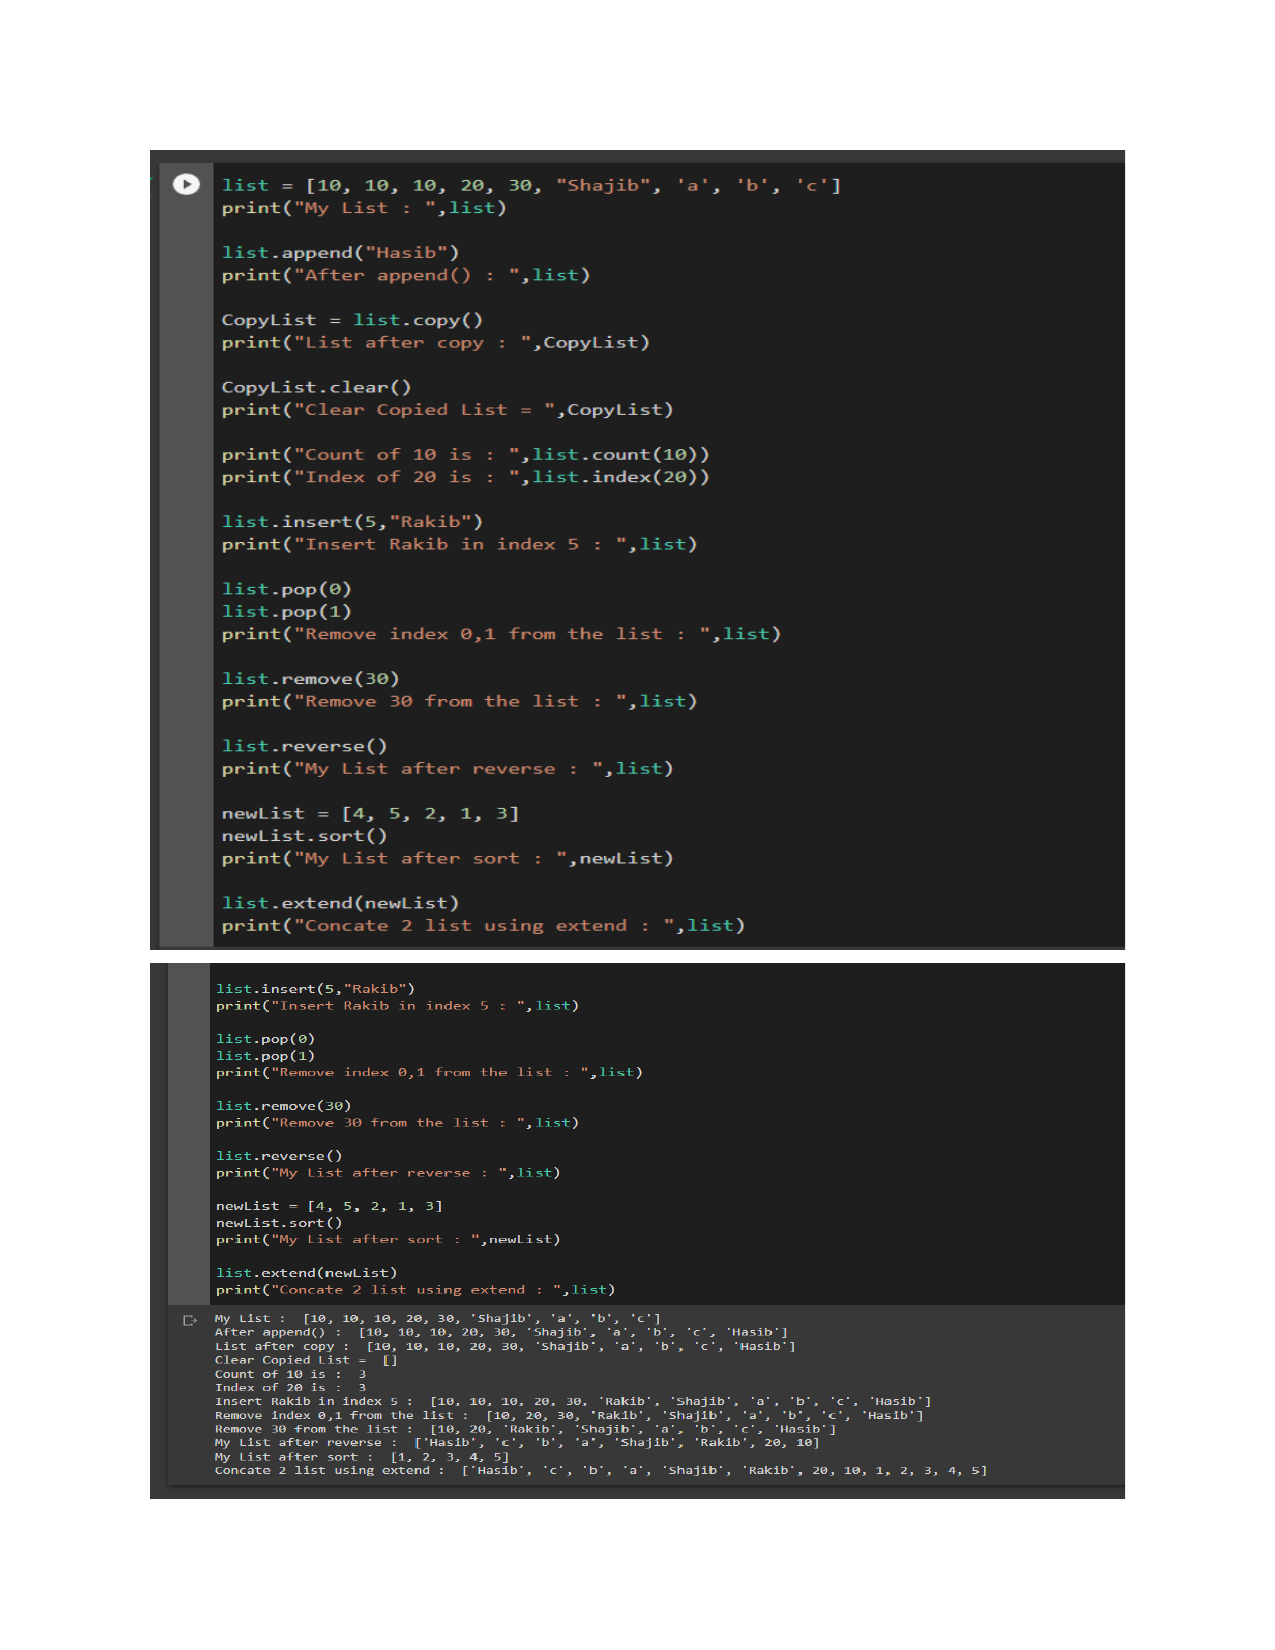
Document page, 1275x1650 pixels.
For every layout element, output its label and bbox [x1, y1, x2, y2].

picture [150, 150, 1125, 950]
picture [150, 963, 1125, 1499]
